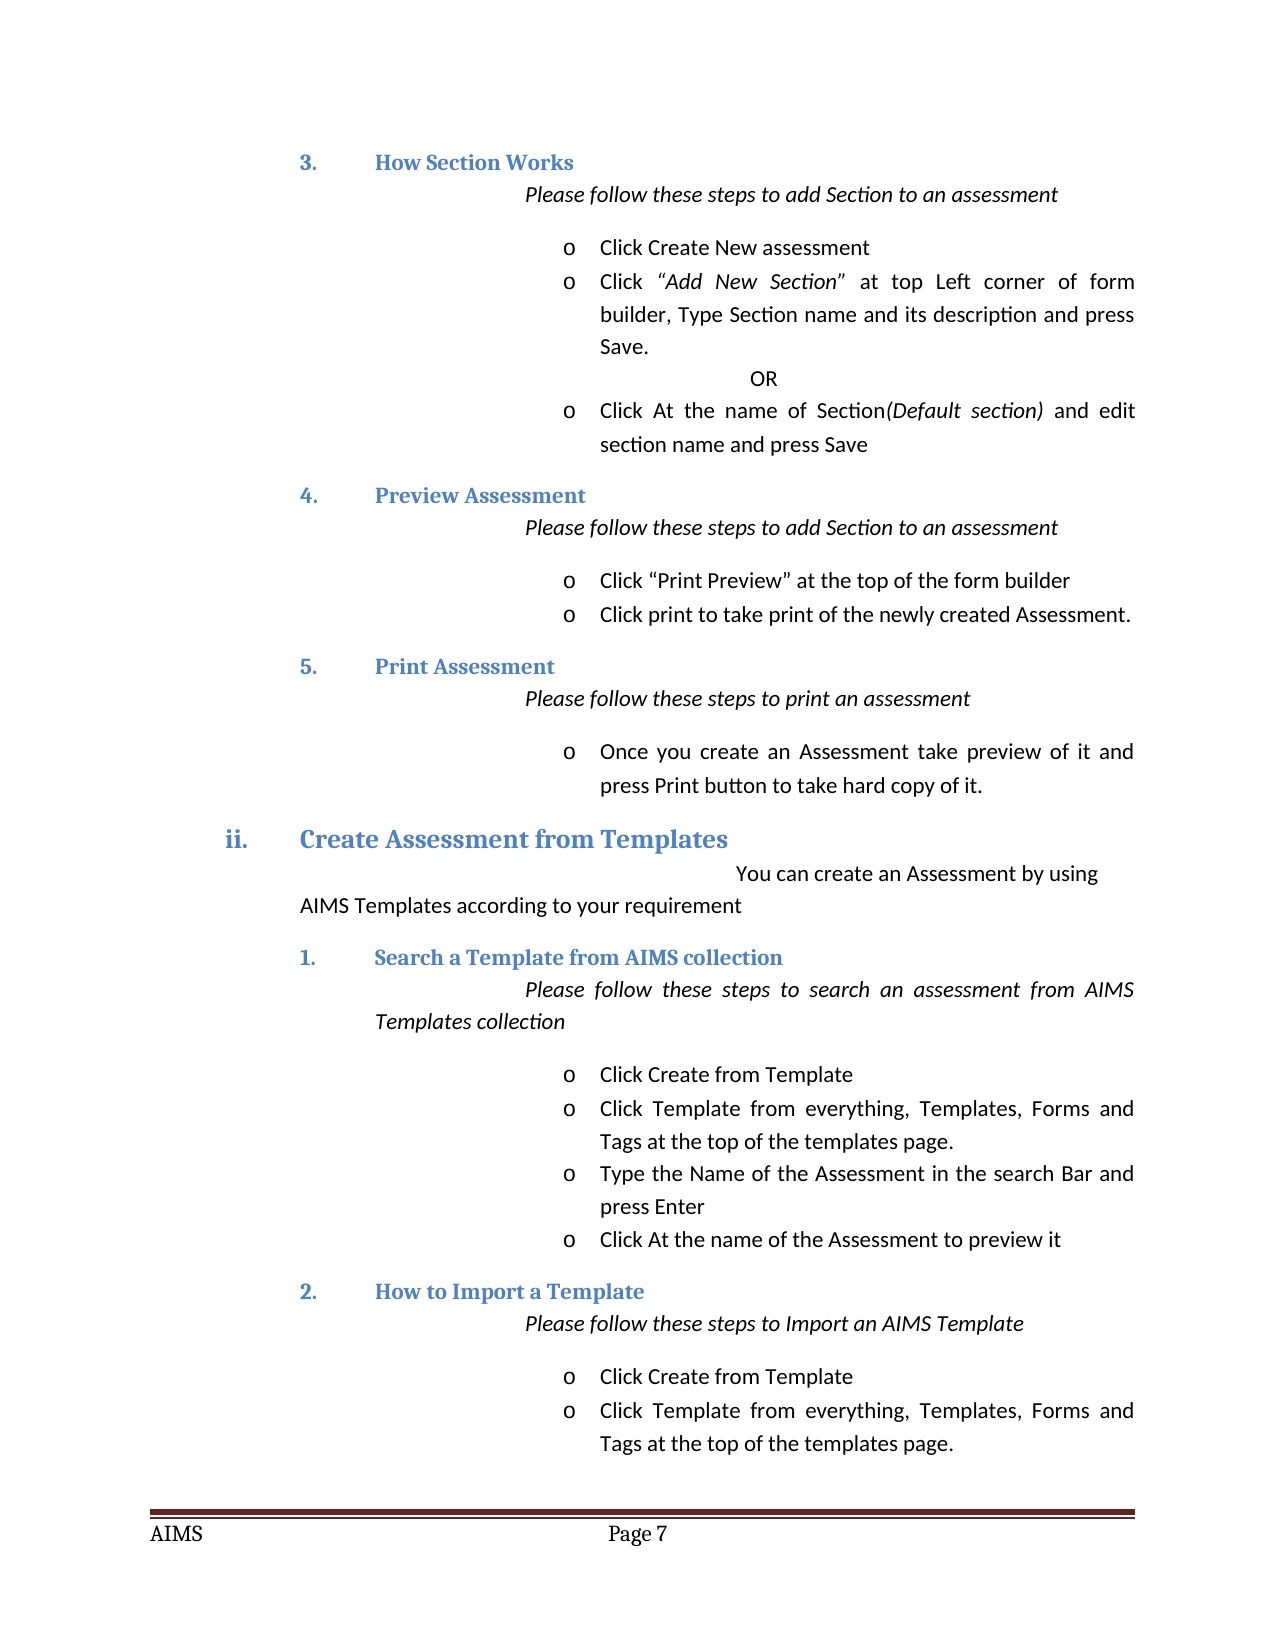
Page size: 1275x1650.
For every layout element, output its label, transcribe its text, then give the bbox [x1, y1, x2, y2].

list OR [750, 364, 1135, 392]
text Please follow these steps to print an assessment [450, 684, 1135, 712]
subtitle How Section Works [300, 150, 1135, 176]
subtitle Search a Template from AIMS collection [300, 945, 1135, 971]
text Please follow these steps to search an assessment from AIMS Templates collection [375, 975, 1135, 1035]
list Click Create from Template [562, 1060, 1135, 1089]
list Click print to take print of the newly created Assessment. [562, 600, 1135, 629]
list Click At the name of Section(Default section) and edit section name and press Save [562, 397, 1135, 458]
text Please follow these steps to add Section to an assessment [450, 180, 1135, 208]
list Click At the name of the Assessment to preview it [562, 1225, 1135, 1254]
list Click Template from everything, Templates, Forms and Tags at the top of the templates page. [562, 1396, 1135, 1457]
list Once you create an Assessment take preview of it and press Print button to take hard copy of it. [562, 737, 1135, 799]
list Click Create New assessment [562, 233, 1135, 262]
list Click “Print Preview” at the top of the form builder [562, 566, 1135, 595]
list Click Create from Template [562, 1362, 1135, 1391]
subtitle Preview Assessment [300, 483, 1135, 509]
text Please follow these steps to add Section to an assessment [450, 513, 1135, 541]
text You can create an Assessment by using AIMS Templates according to your requirement [300, 859, 1135, 920]
subtitle Print Assessment [300, 654, 1135, 681]
list Click Template from everything, Templates, Forms and Tags at the top of the templates page. [562, 1094, 1135, 1155]
list Click “Add New Section” at top Left corner of form builder, Type Section name and its description and press Save. [562, 267, 1135, 360]
subtitle Create Assessment from Templates [225, 824, 1135, 855]
subtitle How to Import a Template [300, 1279, 1135, 1305]
text Please follow these steps to Import an AIMS Template [450, 1309, 1135, 1337]
list Type the Name of the Assessment in the search Bar and press Enter [562, 1159, 1135, 1221]
